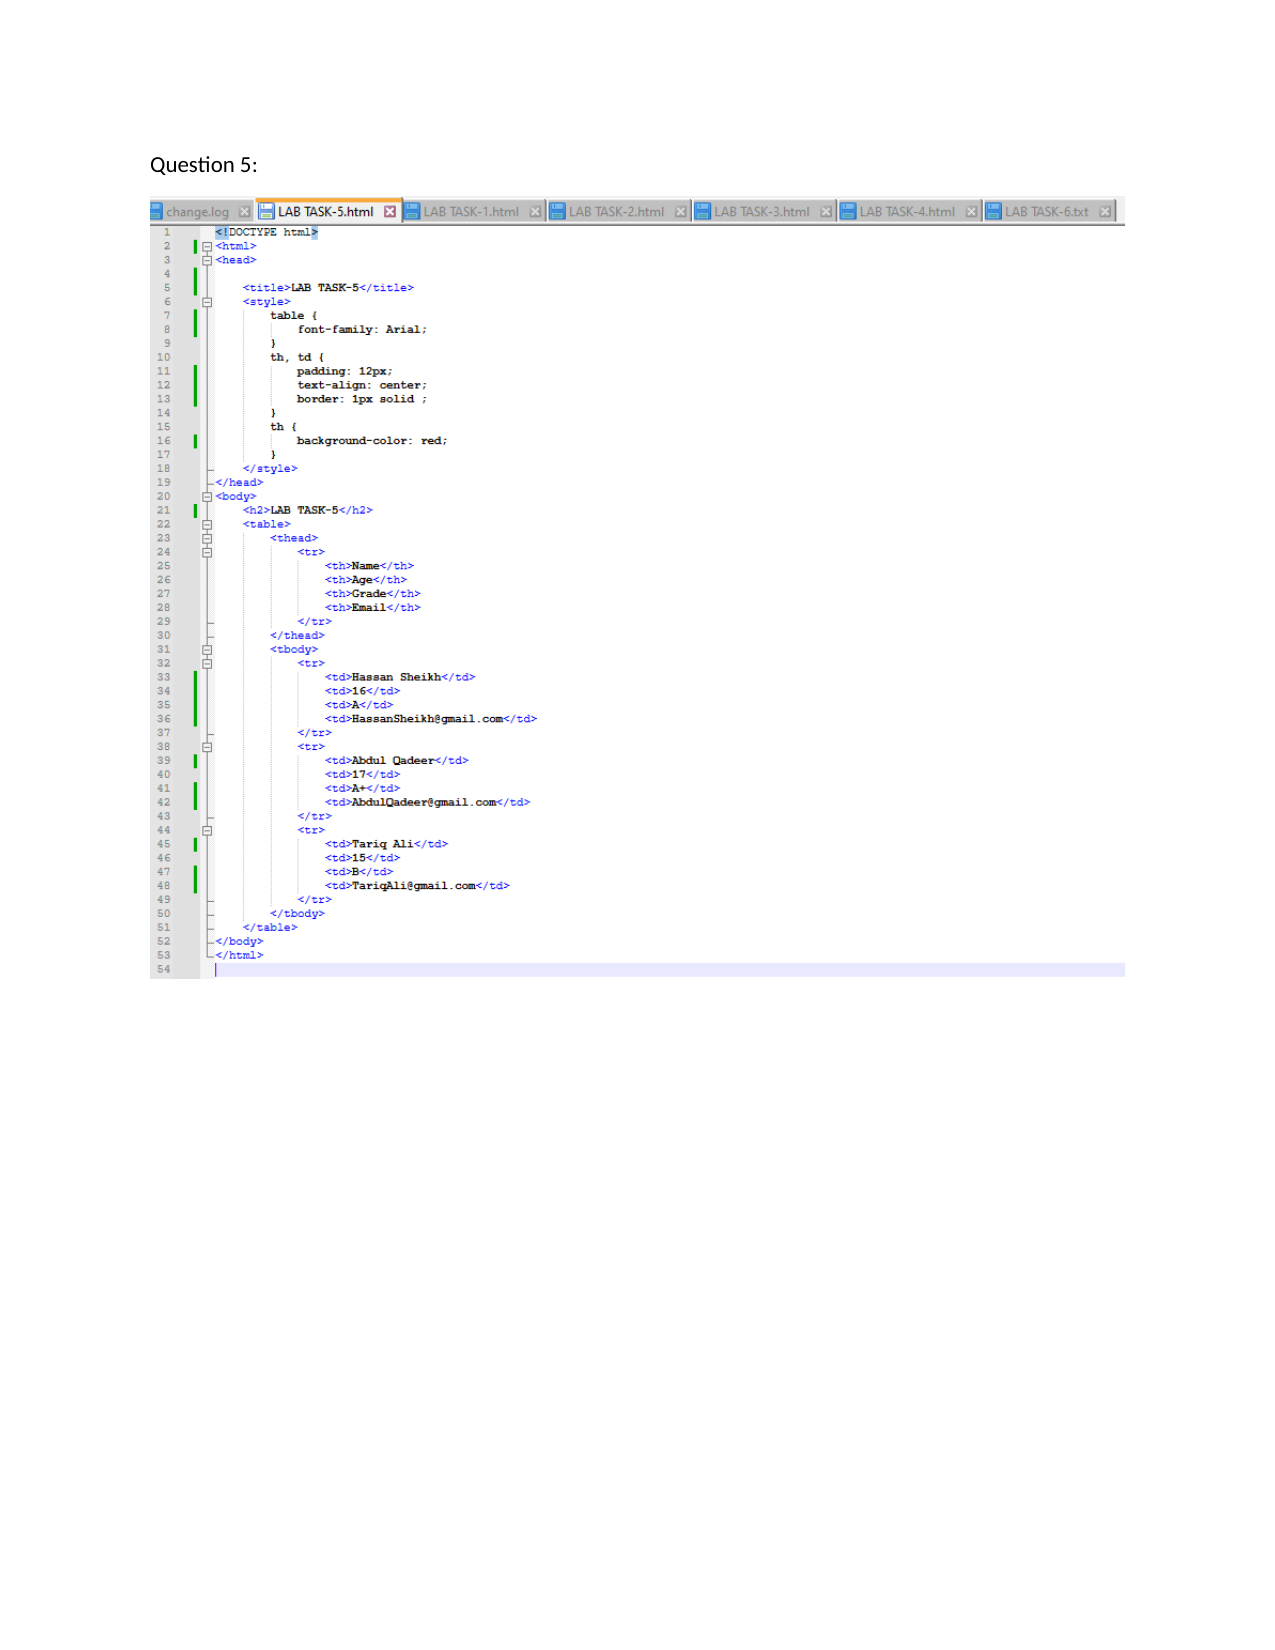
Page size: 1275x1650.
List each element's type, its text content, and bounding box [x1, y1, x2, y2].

text Question 5: [150, 150, 1125, 178]
picture [150, 196, 1125, 979]
